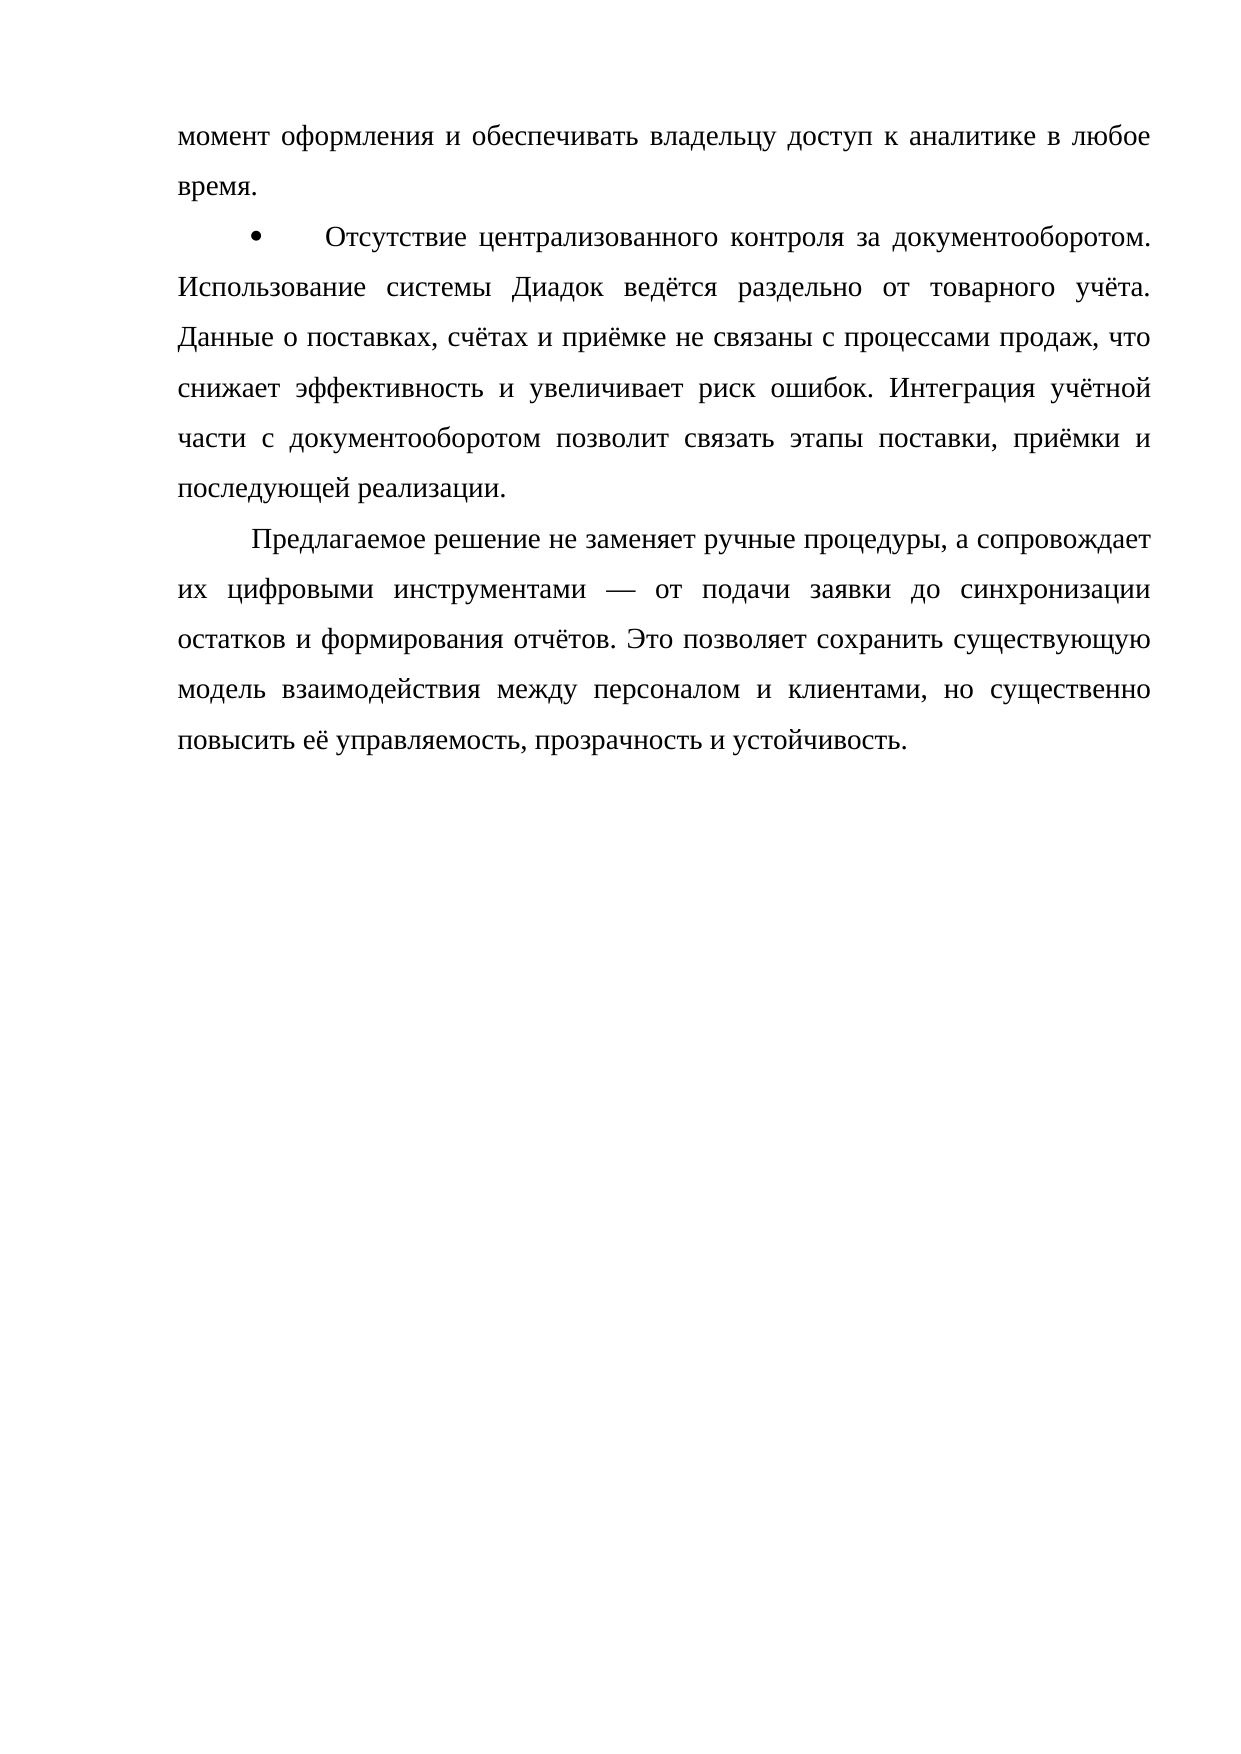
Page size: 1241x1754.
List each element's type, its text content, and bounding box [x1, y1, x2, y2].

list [177, 118, 1152, 202]
text Предлагаемое решение не заменяет ручные процедуры, а сопровождает их цифровыми инструментами — от подачи заявки до синхронизации остатков и формирования отчётов. Это позволяет сохранить существующую модель взаимодействия между персоналом и клиентами, но существенно повысить её управляемость, прозрачность и устойчивость. [177, 521, 1152, 756]
list Отсутствие централизованного контроля за документооборотом. Использование системы Диадок ведётся раздельно от товарного учёта. Данные о поставках, счётах и приёмке не связаны с процессами продаж, что снижает эффективность и увеличивает риск ошибок. Интеграция учётной части с документооборотом позволит связать этапы поставки, приёмки и последующей реализации. [177, 219, 1152, 504]
